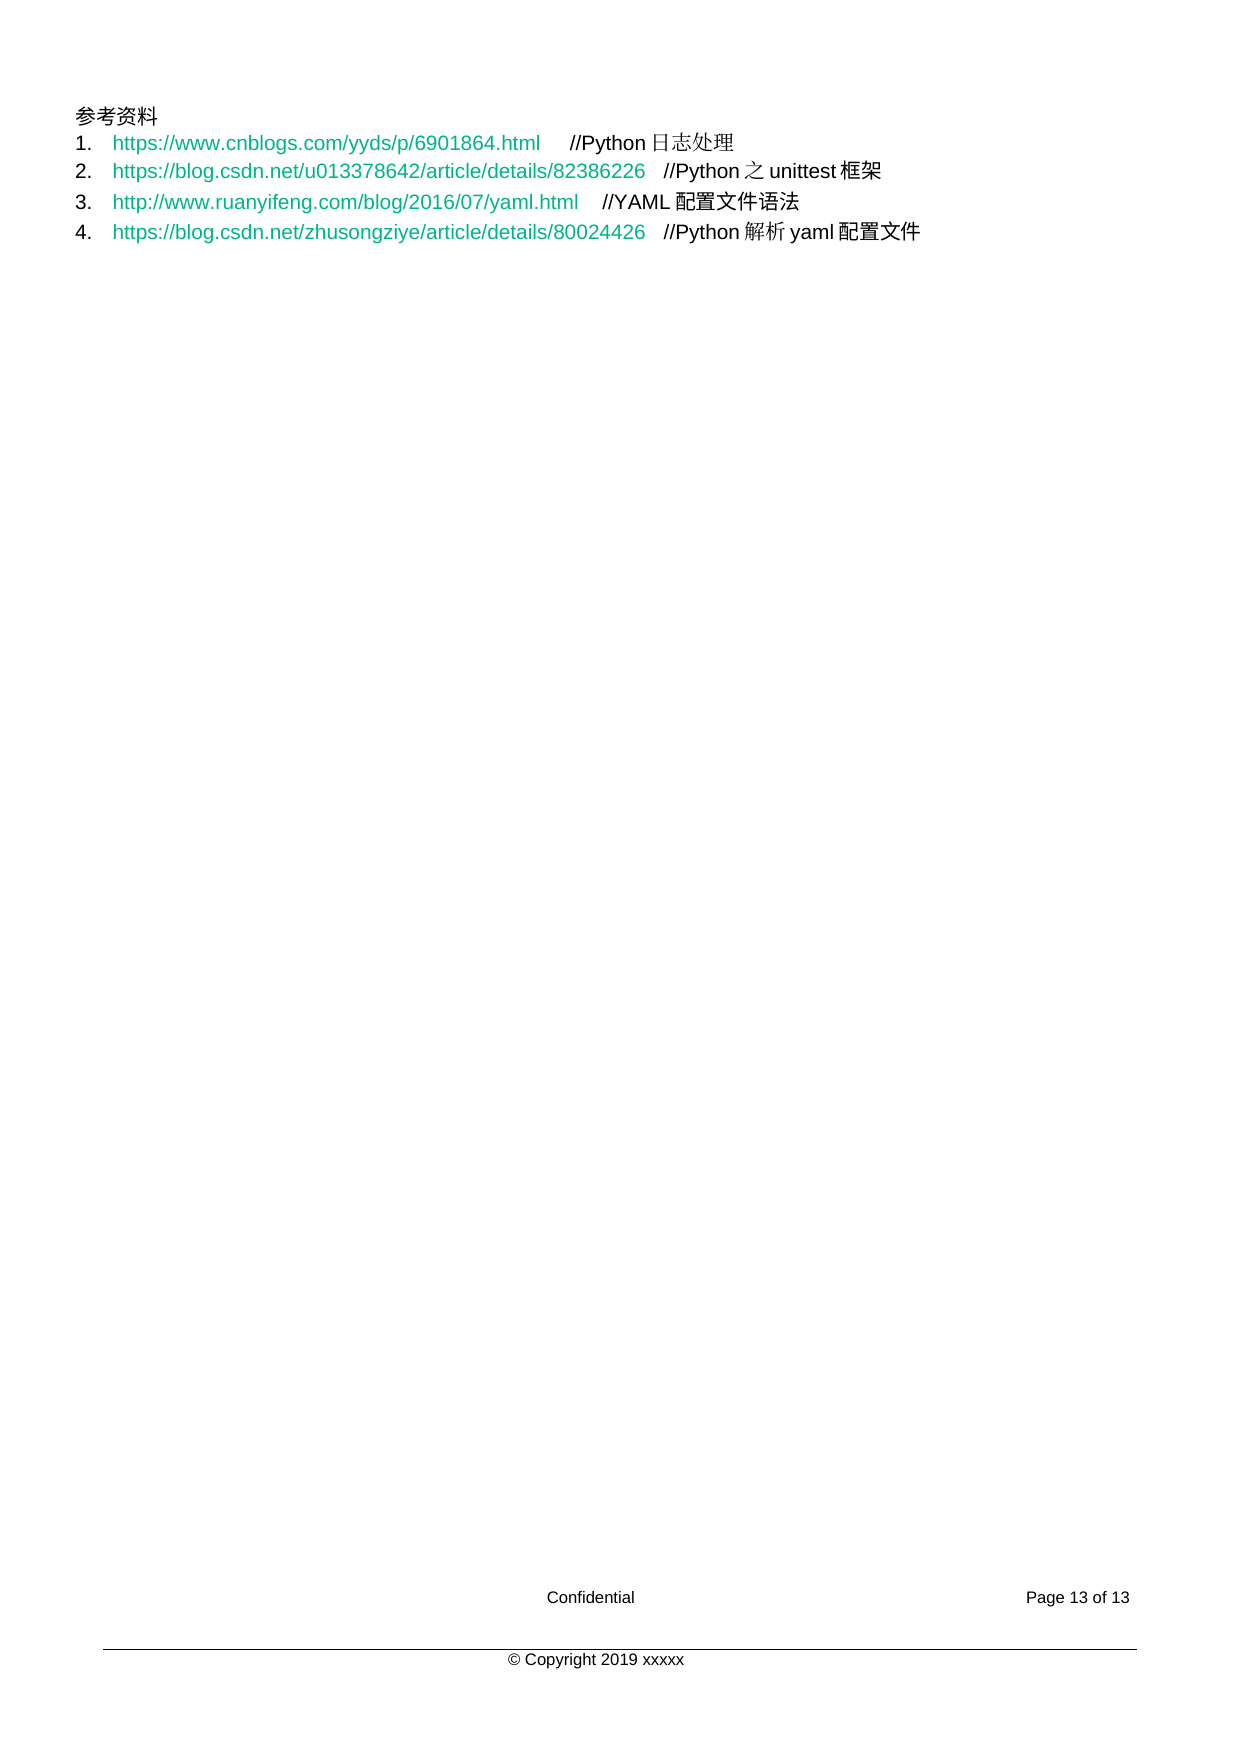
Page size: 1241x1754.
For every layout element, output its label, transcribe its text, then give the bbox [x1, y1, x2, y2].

text 参考资料 [75, 100, 1165, 131]
list https://www.cnblogs.com/yyds/p/6901864.html //Python日志处理 [75, 131, 1165, 155]
list https://blog.csdn.net/zhusongziye/article/details/80024426 //Python解析yaml配置文件 [75, 215, 1165, 245]
list https://blog.csdn.net/u013378642/article/details/82386226 //Python之unittest框架 [75, 155, 1165, 185]
list http://www.ruanyifeng.com/blog/2016/07/yaml.html //YAML配置文件语法 [75, 185, 1165, 215]
